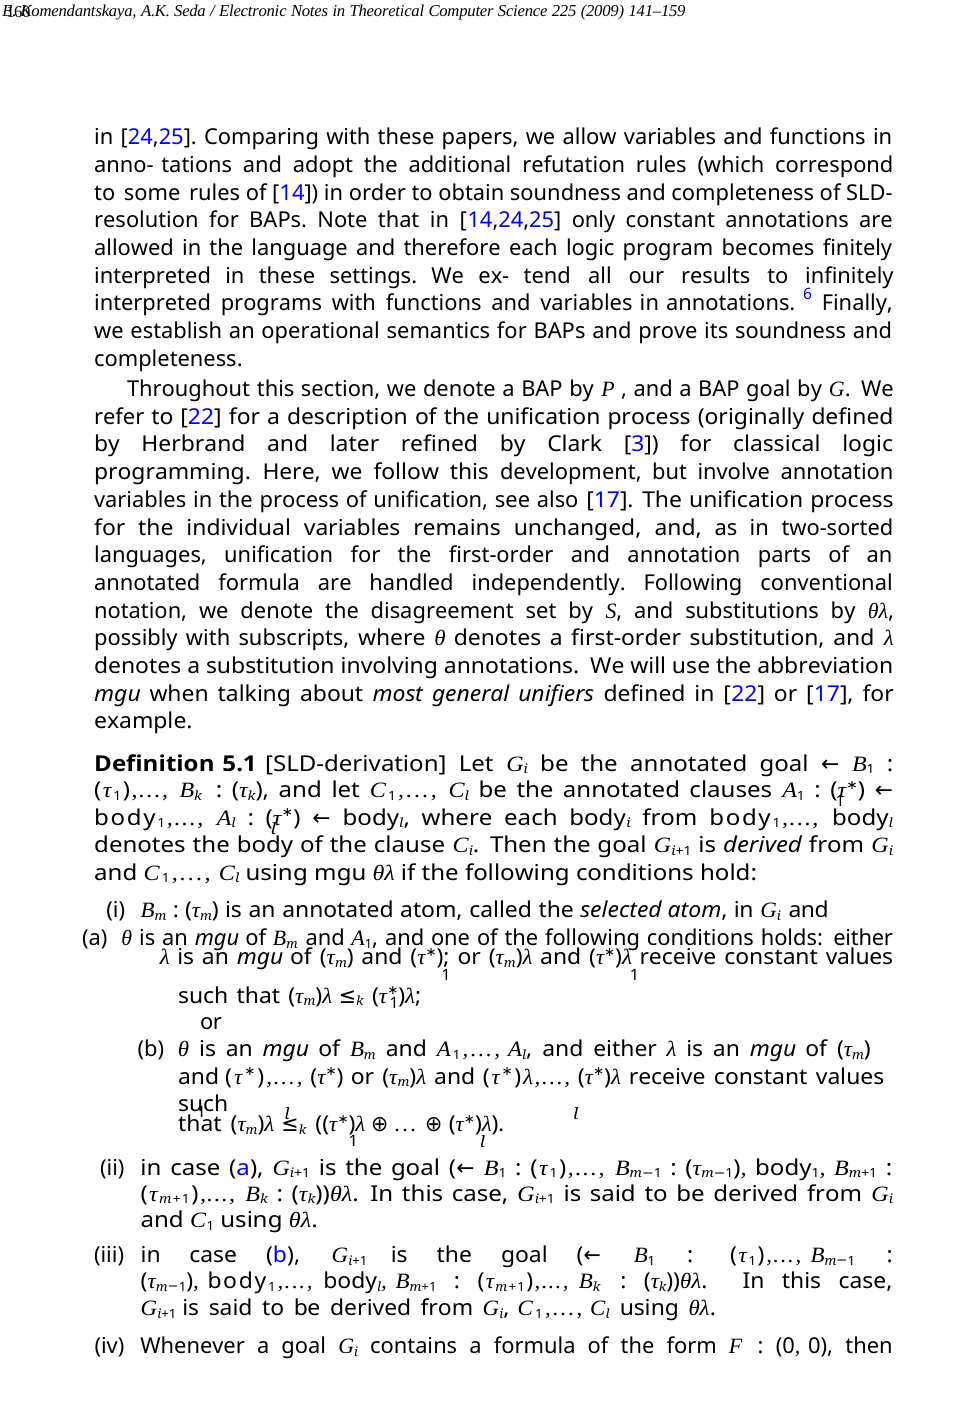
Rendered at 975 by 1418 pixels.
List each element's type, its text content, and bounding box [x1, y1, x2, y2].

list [94, 1331, 893, 1359]
text in [24,25]. Comparing with these papers, we allow variables and functions in anno- tations and adopt the additional refutation rules (which correspond to some rules of [14]) in order to obtain soundness and completeness of SLD-resolution for BAPs. Note that in [14,24,25] only constant annotations are allowed in the language and therefore each logic program becomes finitely interpreted in these settings. We ex- tend all our results to infinitely interpreted programs with functions and variables in annotations. 6 Finally, we establish an operational semantics for BAPs and prove its soundness and completeness. [94, 122, 893, 372]
text λ is an mgu of (τm) and (τ∗); or (τm)λ and (τ∗)λ receive constant values [60, 951, 893, 968]
text that (τm)λ ≤k ((τ∗)λ ⊕ ... ⊕ (τ∗)λ). [178, 1120, 923, 1135]
list in case (b), Gi+1 is the goal (← B1 : (τ1),..., Bm−1 : (τm−1), body1,..., bodyl, Bm+1 : (τm+1),..., Bk : (τk))θλ. In this case, Gi+1 is said to be derived from Gi, C1,..., Cl using θλ. [94, 1241, 893, 1322]
list in case (a), Gi+1 is the goal (← B1 : (τ1),..., Bm−1 : (τm−1), body1, Bm+1 : (τm+1),..., Bk : (τk))θλ. In this case, Gi+1 is said to be derived from Gi and C1 using θλ. [100, 1154, 893, 1234]
list θ is an mgu of Bm and A1,..., Al, and either λ is an mgu of (τm) and (τ∗),..., (τ∗) or (τm)λ and (τ∗)λ,..., (τ∗)λ receive constant values such [137, 1034, 893, 1117]
text such that (τm)λ ≤k (τ∗)λ; [178, 983, 923, 1008]
text or [200, 1010, 923, 1034]
list Bm : (τm) is an annotated atom, called the selected atom, in Gi and [106, 894, 923, 923]
text Definition 5.1 [SLD-derivation] Let Gi be the annotated goal ← B1 : (τ1),..., Bk : (τk), and let C1,..., Cl be the annotated clauses A1 : (τ∗) ← body1,..., Al : (τ∗) ← bodyl, where each bodyi from body1,..., bodyl denotes the body of the clause Ci. Then the goal Gi+1 is derived from Gi and C1,..., Cl using mgu θλ if the following conditions hold: [94, 749, 893, 886]
text 1 1 [441, 968, 923, 983]
list θ is an mgu of Bm and A1, and one of the following conditions holds: either [60, 923, 893, 951]
text 1 l [348, 1135, 923, 1151]
text Throughout this section, we denote a BAP by P , and a BAP goal by G. We refer to [22] for a description of the unification process (originally defined by Herbrand and later refined by Clark [3]) for classical logic programming. Here, we follow this development, but involve annotation variables in the process of unification, see also [17]. The unification process for the individual variables remains unchanged, and, as in two-sorted languages, unification for the first-order and annotation parts of an annotated formula are handled independently. Following conventional notation, we denote the disagreement set by S, and substitutions by θλ, possibly with subscripts, where θ denotes a first-order substitution, and λ denotes a substitution involving annotations. We will use the abbreviation mgu when talking about most general uniﬁers defined in [22] or [17], for example. [94, 374, 894, 734]
